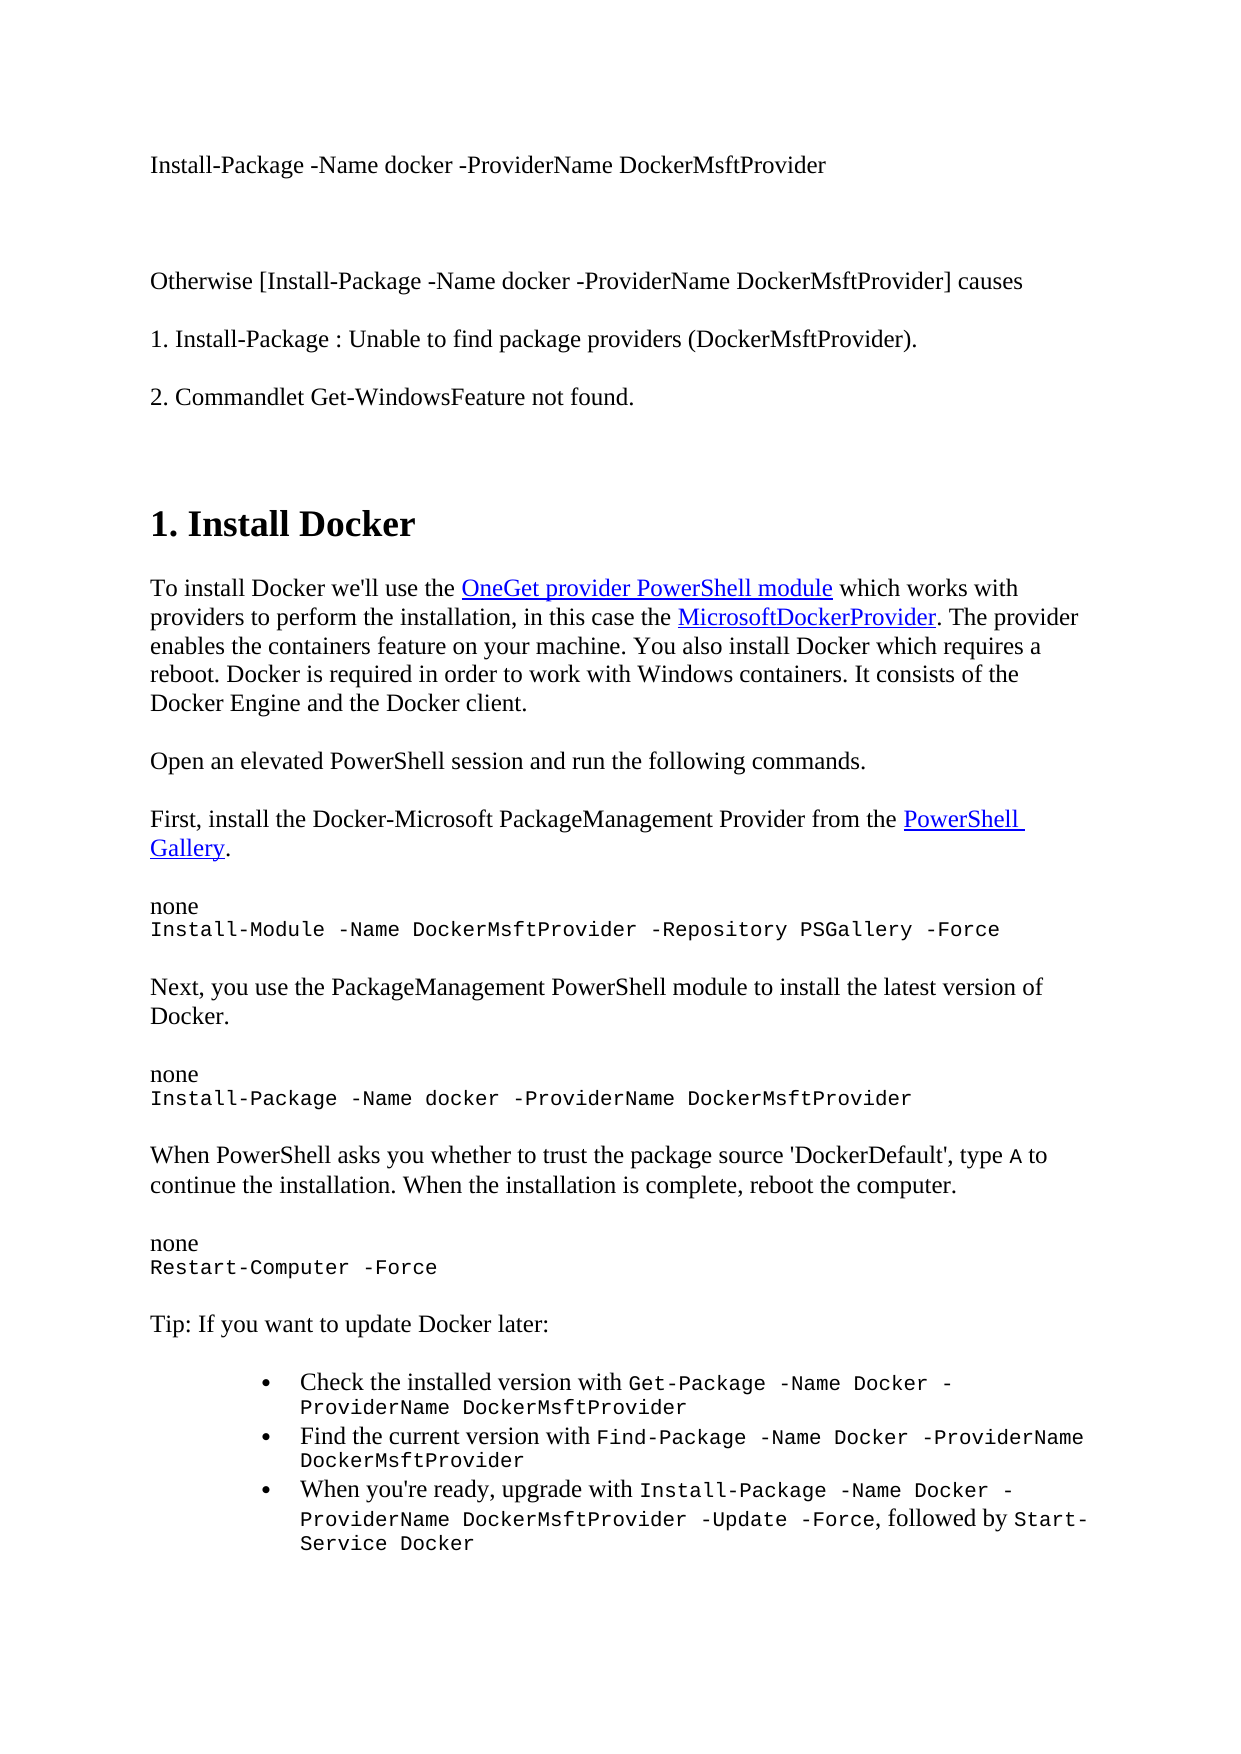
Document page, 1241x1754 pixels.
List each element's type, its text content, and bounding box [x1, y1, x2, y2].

text none [150, 1228, 1090, 1257]
text none [150, 1059, 1090, 1088]
list Find the current version with Find-Package -Name Docker -ProviderName DockerMsftProvider [262, 1421, 1090, 1474]
list Check the installed version with Get-Package -Name Docker -ProviderName DockerMsftProvider [262, 1367, 1090, 1421]
text Install-Package -Name docker -ProviderName DockerMsftProvider [150, 1088, 1090, 1111]
text 2. Commandlet Get-WindowsFeature not found. [150, 382, 1090, 410]
text 1. Install Docker [150, 501, 1090, 544]
text When PowerShell asks you whether to trust the package source 'DockerDefault', type A to continue the installation. When the installation is complete, reboot the computer. [150, 1141, 1090, 1199]
text Open an elevated PowerShell session and run the following commands. [150, 746, 1090, 775]
text none [150, 891, 1090, 919]
text Install-Module -Name DockerMsftProvider -Repository PSGallery -Force [150, 919, 1090, 943]
text First, install the Docker-Microsoft PackageManagement Provider from the PowerShell Gallery. [150, 804, 1090, 862]
text Tip: If you want to update Docker later: [150, 1309, 1090, 1338]
text Otherwise [Install-Package -Name docker -ProviderName DockerMsftProvider] causes [150, 266, 1090, 294]
list When you're ready, upgrade with Install-Package -Name Docker -ProviderName DockerMsftProvider -Update -Force, followed by Start-Service Docker [262, 1474, 1090, 1557]
text 1. Install-Package : Unable to find package providers (DockerMsftProvider). [150, 324, 1090, 352]
text Next, you use the PackageManagement PowerShell module to install the latest version of Docker. [150, 972, 1090, 1030]
text Install-Package -Name docker -ProviderName DockerMsftProvider [150, 150, 1090, 179]
text To install Docker we'll use the OneGet provider PowerShell module which works with providers to perform the installation, in this case the MicrosoftDockerProvider. The provider enables the containers feature on your machine. You also install Docker which requires a reboot. Docker is required in order to work with Windows containers. It consists of the Docker Engine and the Docker client. [150, 573, 1090, 717]
text Restart-Computer -Force [150, 1257, 1090, 1280]
